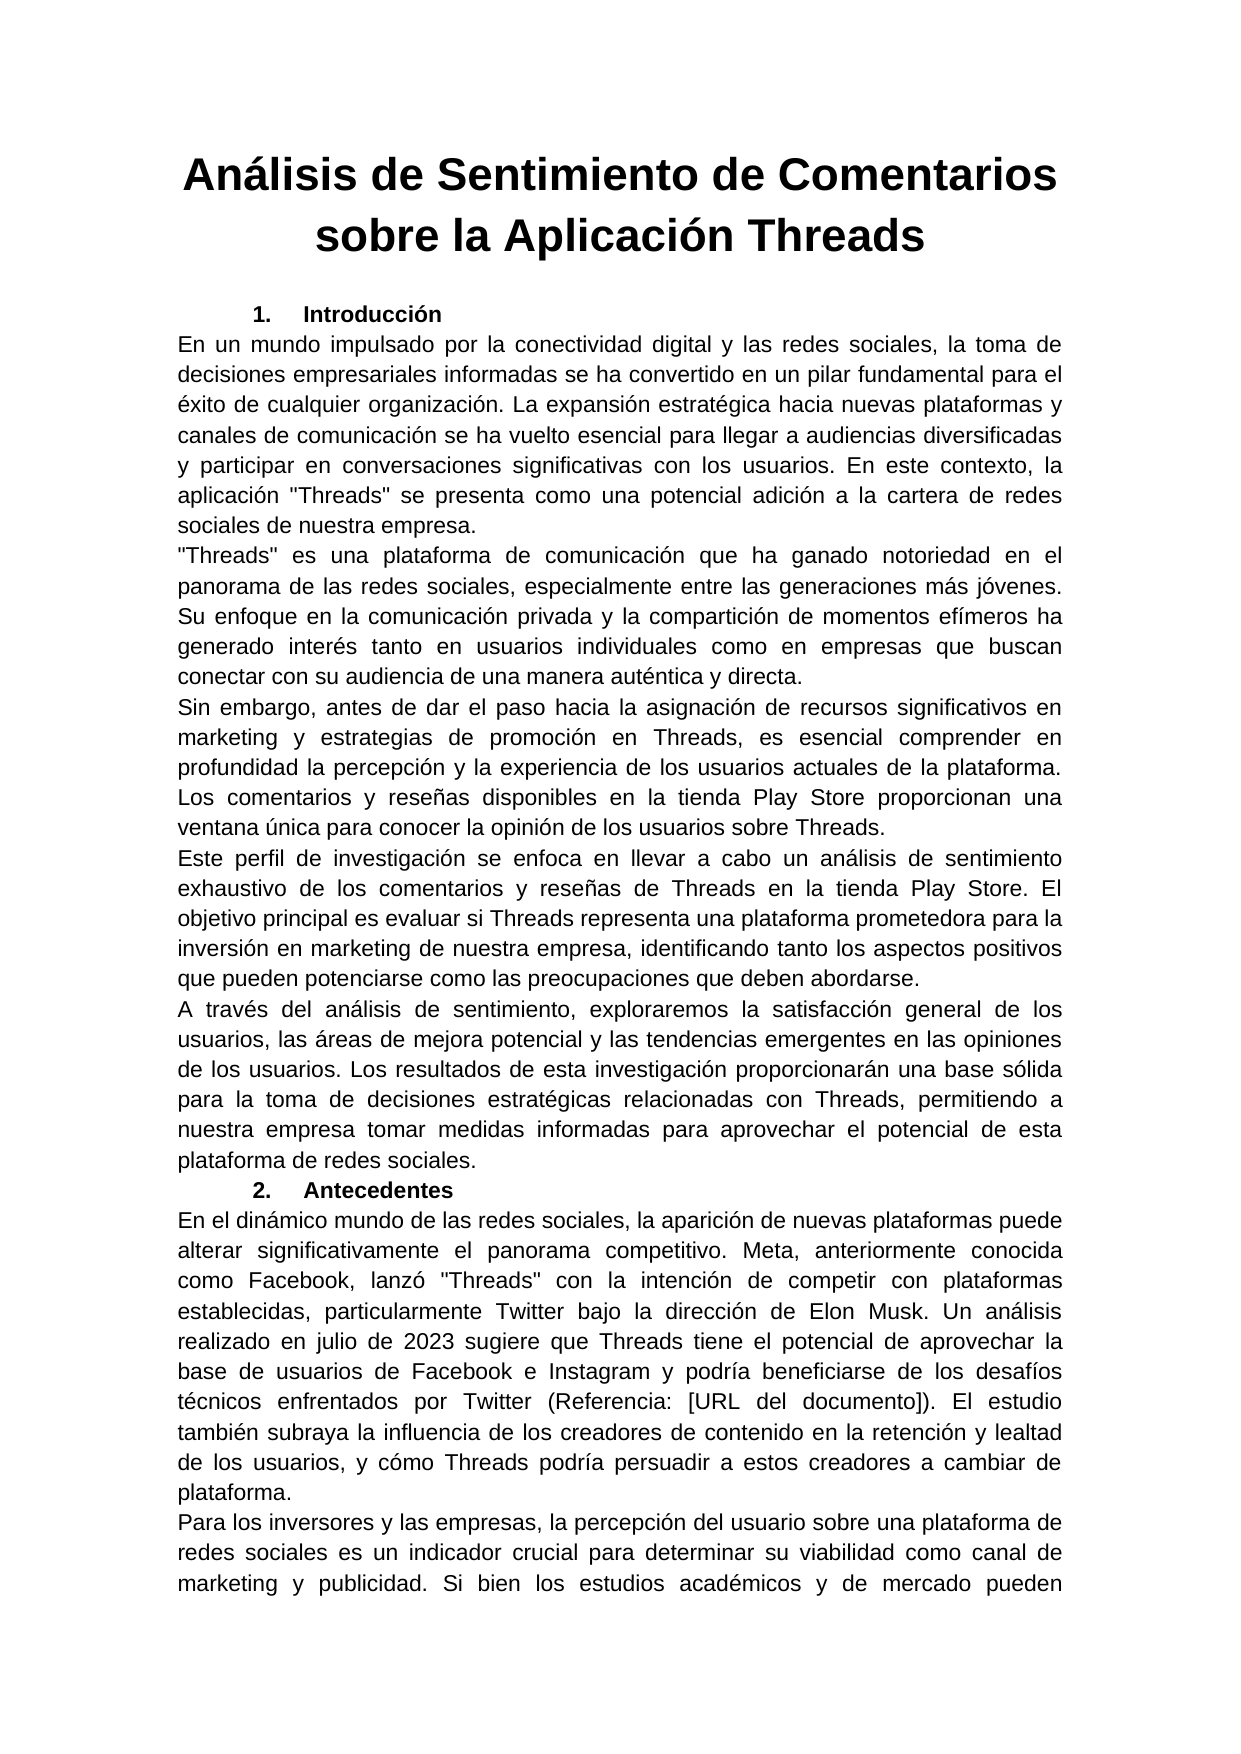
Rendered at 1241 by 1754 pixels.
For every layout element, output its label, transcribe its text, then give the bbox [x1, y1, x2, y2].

text Este perfil de investigación se enfoca en llevar a cabo un análisis de sentimiento exhaustivo de los comentarios y reseñas de Threads en la tienda Play Store. El objetivo principal es evaluar si Threads representa una plataforma prometedora para la inversión en marketing de nuestra empresa, identificando tanto los aspectos positivos que pueden potenciarse como las preocupaciones que deben abordarse. [177, 844, 1063, 992]
text A través del análisis de sentimiento, exploraremos la satisfacción general de los usuarios, las áreas de mejora potencial y las tendencias emergentes en las opiniones de los usuarios. Los resultados de esta investigación proporcionarán una base sólida para la toma de decisiones estratégicas relacionadas con Threads, permitiendo a nuestra empresa tomar medidas informadas para aprovechar el potencial de esta plataforma de redes sociales. [177, 996, 1063, 1173]
text Sin embargo, antes de dar el paso hacia la asignación de recursos significativos en marketing y estrategias de promoción en Threads, es esencial comprender en profundidad la percepción y la experiencia de los usuarios actuales de la plataforma. Los comentarios y reseñas disponibles en la tienda Play Store proporcionan una ventana única para conocer la opinión de los usuarios sobre Threads. [177, 693, 1063, 841]
subtitle Análisis de Sentimiento de Comentarios sobre la Aplicación Threads [177, 148, 1063, 261]
subtitle 2. Antecedentes [252, 1177, 1063, 1203]
text "Threads" es una plataforma de comunicación que ha ganado notoriedad en el panorama de las redes sociales, especialmente entre las generaciones más jóvenes. Su enfoque en la comunicación privada y la compartición de momentos efímeros ha generado interés tanto en usuarios individuales como en empresas que buscan conectar con su audiencia de una manera auténtica y directa. [177, 542, 1063, 690]
subtitle 1. Introducción [252, 301, 1063, 327]
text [177, 1509, 1063, 1596]
text En el dinámico mundo de las redes sociales, la aparición de nuevas plataformas puede alterar significativamente el panorama competitivo. Meta, anteriormente conocida como Facebook, lanzó "Threads" con la intención de competir con plataformas establecidas, particularmente Twitter bajo la dirección de Elon Musk. Un análisis realizado en julio de 2023 sugiere que Threads tiene el potencial de aprovechar la base de usuarios de Facebook e Instagram y podría beneficiarse de los desafíos técnicos enfrentados por Twitter (Referencia: [URL del documento]). El estudio también subraya la influencia de los creadores de contenido en la retención y lealtad de los usuarios, y cómo Threads podría persuadir a estos creadores a cambiar de plataforma. [177, 1207, 1063, 1505]
text En un mundo impulsado por la conectividad digital y las redes sociales, la toma de decisiones empresariales informadas se ha convertido en un pilar fundamental para el éxito de cualquier organización. La expansión estratégica hacia nuevas plataformas y canales de comunicación se ha vuelto esencial para llegar a audiencias diversificadas y participar en conversaciones significativas con los usuarios. En este contexto, la aplicación "Threads" se presenta como una potencial adición a la cartera de redes sociales de nuestra empresa. [177, 331, 1063, 539]
